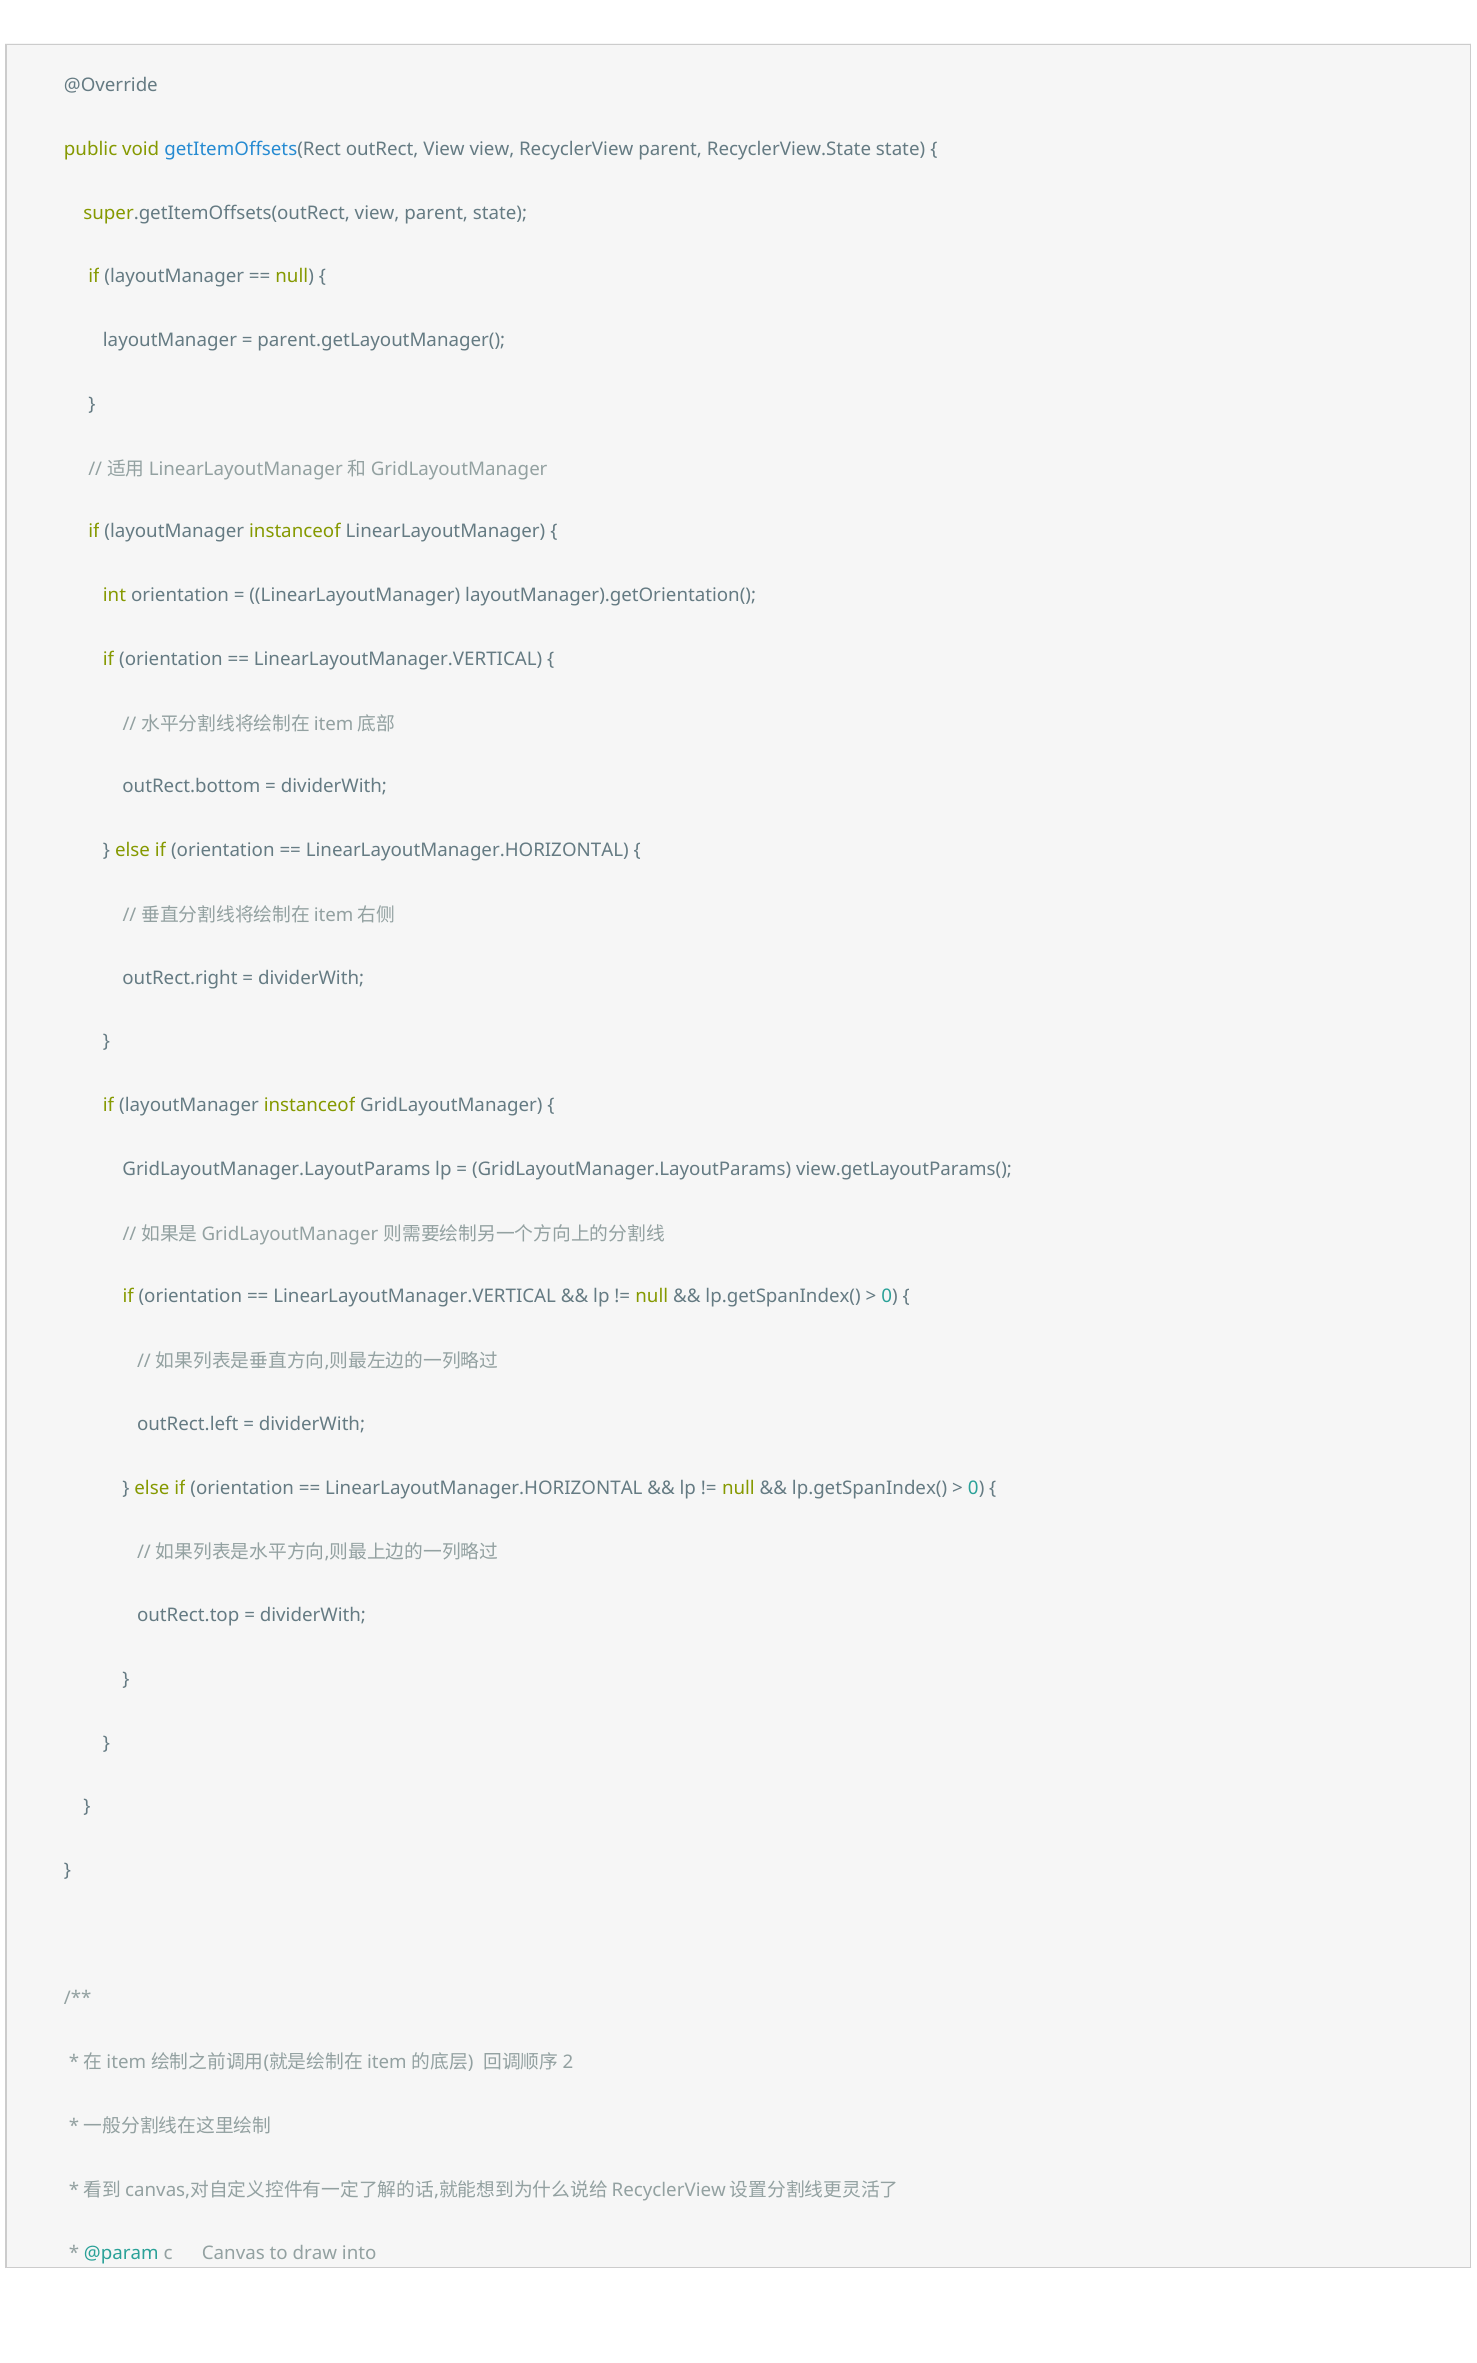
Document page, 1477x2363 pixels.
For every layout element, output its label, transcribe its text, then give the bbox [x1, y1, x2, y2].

text // 垂直分割线将绘制在item右侧 [7, 872, 1470, 929]
text if (layoutManager instanceof GridLayoutManager) { [7, 1063, 1470, 1121]
text if (layoutManager == null) { [7, 235, 1470, 292]
text outRect.right = dividerWith; [7, 936, 1470, 993]
text if (layoutManager instanceof LinearLayoutManager) { [7, 490, 1470, 547]
text int orientation = ((LinearLayoutManager) layoutManager).getOrientation(); [7, 553, 1470, 611]
text // 如果列表是垂直方向,则最左边的一列略过 [7, 1318, 1470, 1376]
text outRect.top = dividerWith; [7, 1573, 1470, 1631]
text // 水平分割线将绘制在item底部 [7, 681, 1470, 738]
text // 如果列表是水平方向,则最上边的一列略过 [7, 1510, 1470, 1567]
text // 适用 LinearLayoutManager 和 GridLayoutManager [7, 426, 1470, 483]
text outRect.bottom = dividerWith; [7, 745, 1470, 802]
text if (orientation == LinearLayoutManager.VERTICAL) { [7, 617, 1470, 674]
text super.getItemOffsets(outRect, view, parent, state); [7, 171, 1470, 228]
text layoutManager = parent.getLayoutManager(); [7, 298, 1470, 356]
text * 在item 绘制之前调用(就是绘制在 item 的底层) 回调顺序 2 [7, 2020, 1470, 2077]
text if (orientation == LinearLayoutManager.VERTICAL && lp != null && lp.getSpanIndex() > 0) { [7, 1255, 1470, 1312]
text * @param c Canvas to draw into [7, 2211, 1470, 2267]
text } [7, 1701, 1470, 1758]
text } [7, 1000, 1470, 1057]
text } [7, 1765, 1470, 1822]
text @Override [7, 45, 1470, 101]
text } [7, 1637, 1470, 1694]
text outRect.left = dividerWith; [7, 1382, 1470, 1439]
text * 一般分割线在这里绘制 [7, 2083, 1470, 2141]
text // 如果是 GridLayoutManager 则需要绘制另一个方向上的分割线 [7, 1191, 1470, 1248]
text } [7, 1828, 1470, 1886]
text public void getItemOffsets(Rect outRect, View view, RecyclerView parent, RecyclerView.State state) { [7, 107, 1470, 164]
text GridLayoutManager.LayoutParams lp = (GridLayoutManager.LayoutParams) view.getLayoutParams(); [7, 1127, 1470, 1184]
text } else if (orientation == LinearLayoutManager.HORIZONTAL) { [7, 808, 1470, 866]
text /** [7, 1956, 1470, 2013]
text } else if (orientation == LinearLayoutManager.HORIZONTAL && lp != null && lp.getSpanIndex() > 0) { [7, 1446, 1470, 1503]
text } [7, 362, 1470, 419]
text * 看到canvas,对自定义控件有一定了解的话,就能想到为什么说给RecyclerView设置分割线更灵活了 [7, 2147, 1470, 2204]
